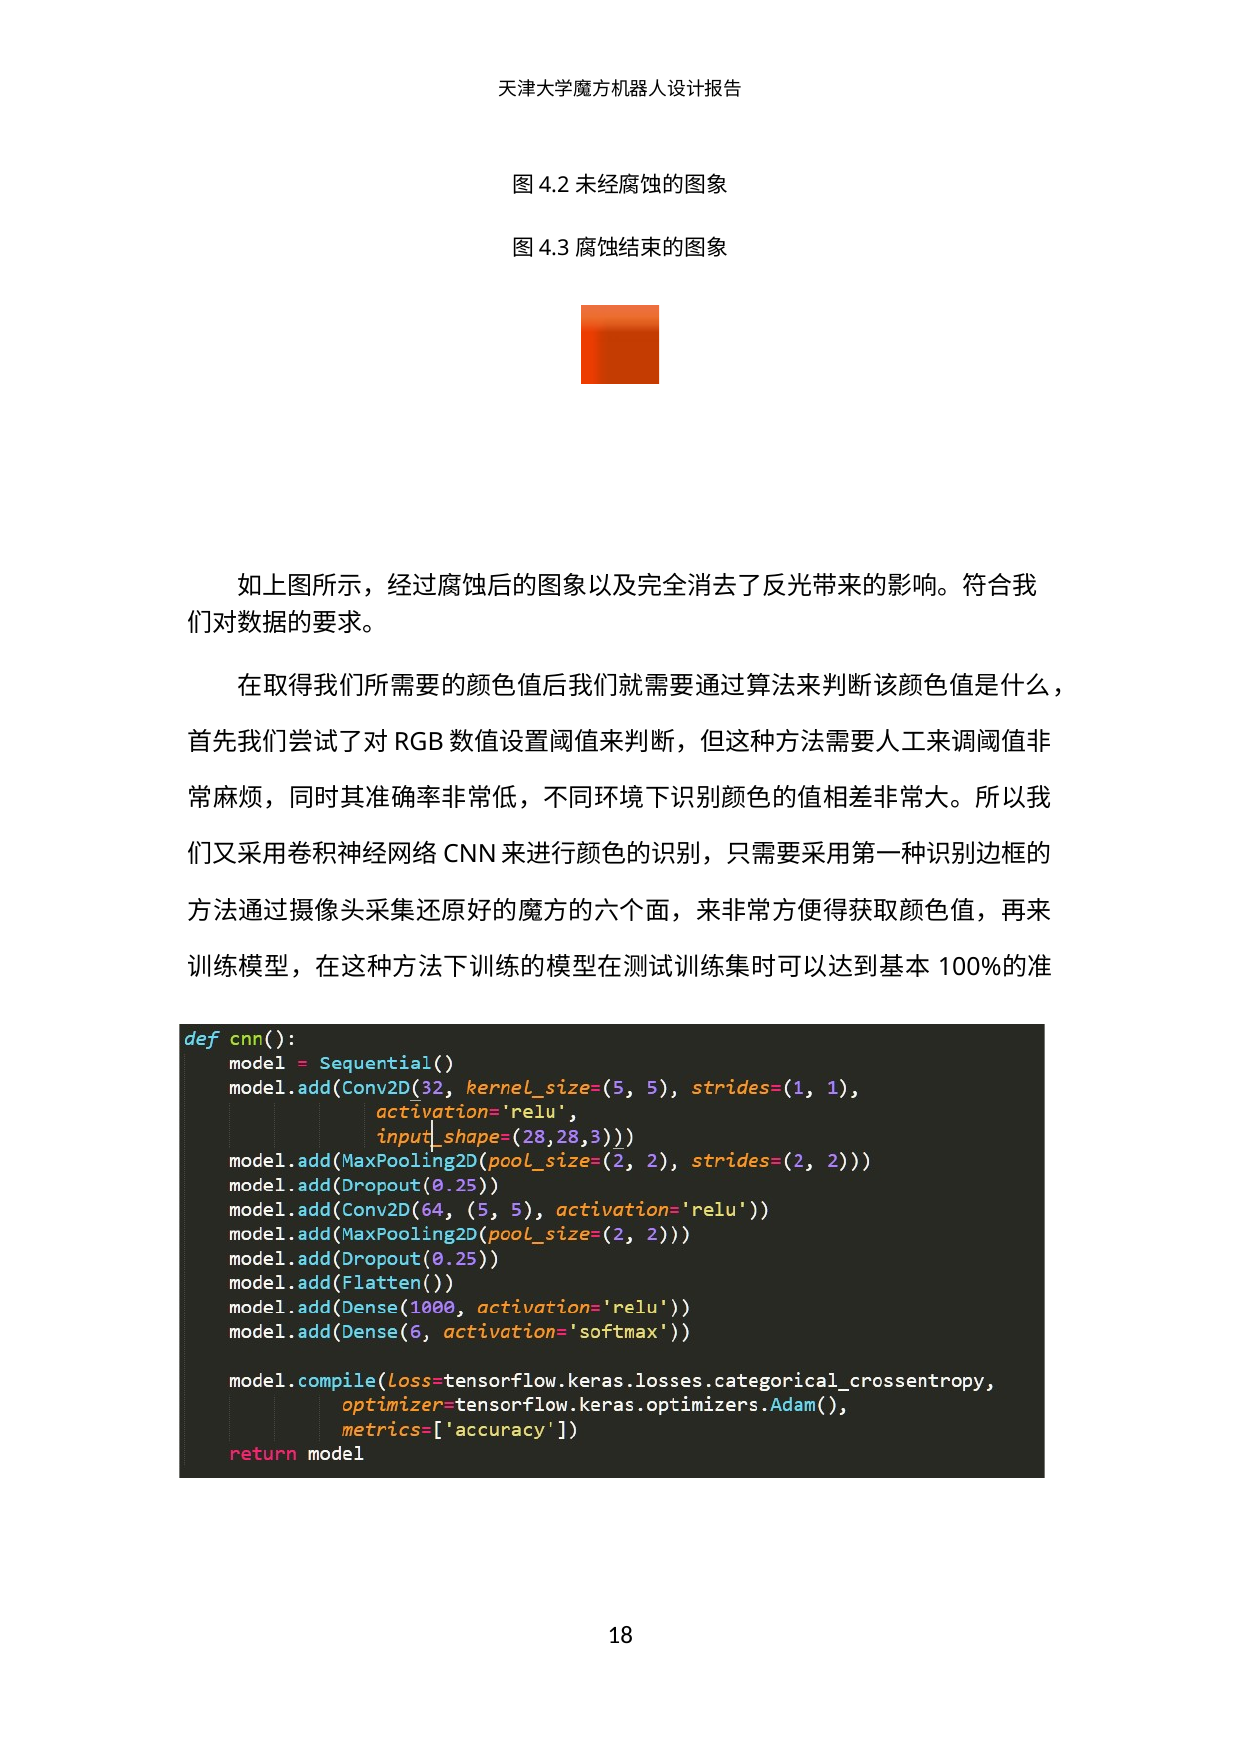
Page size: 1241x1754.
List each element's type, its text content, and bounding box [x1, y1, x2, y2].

text 图4.2 未经腐蚀的图象 [187, 164, 1053, 202]
picture [581, 305, 660, 384]
picture [179, 1024, 1045, 1478]
text 图4.3 腐蚀结束的图象 [187, 227, 1053, 264]
text 在取得我们所需要的颜色值后我们就需要通过算法来判断该颜色值是什么，首先我们尝试了对RGB数值设置阈值来判断，但这种方法需要人工来调阈值非常麻烦，同时其准确率非常低，不同环境下识别颜色的值相差非常大。所以我们又采用卷积神经网络CNN来进行颜色的识别，只需要采用第一种识别边框的方法通过摄像头采集还原好的魔方的六个面，来非常方便得获取颜色值，再来训练模型，在这种方法下训练的模型在测试训练集时可以达到基本100%的准确度。 [187, 664, 1053, 983]
text 如上图所示，经过腐蚀后的图象以及完全消去了反光带来的影响。符合我们对数据的要求。 [187, 564, 1053, 639]
